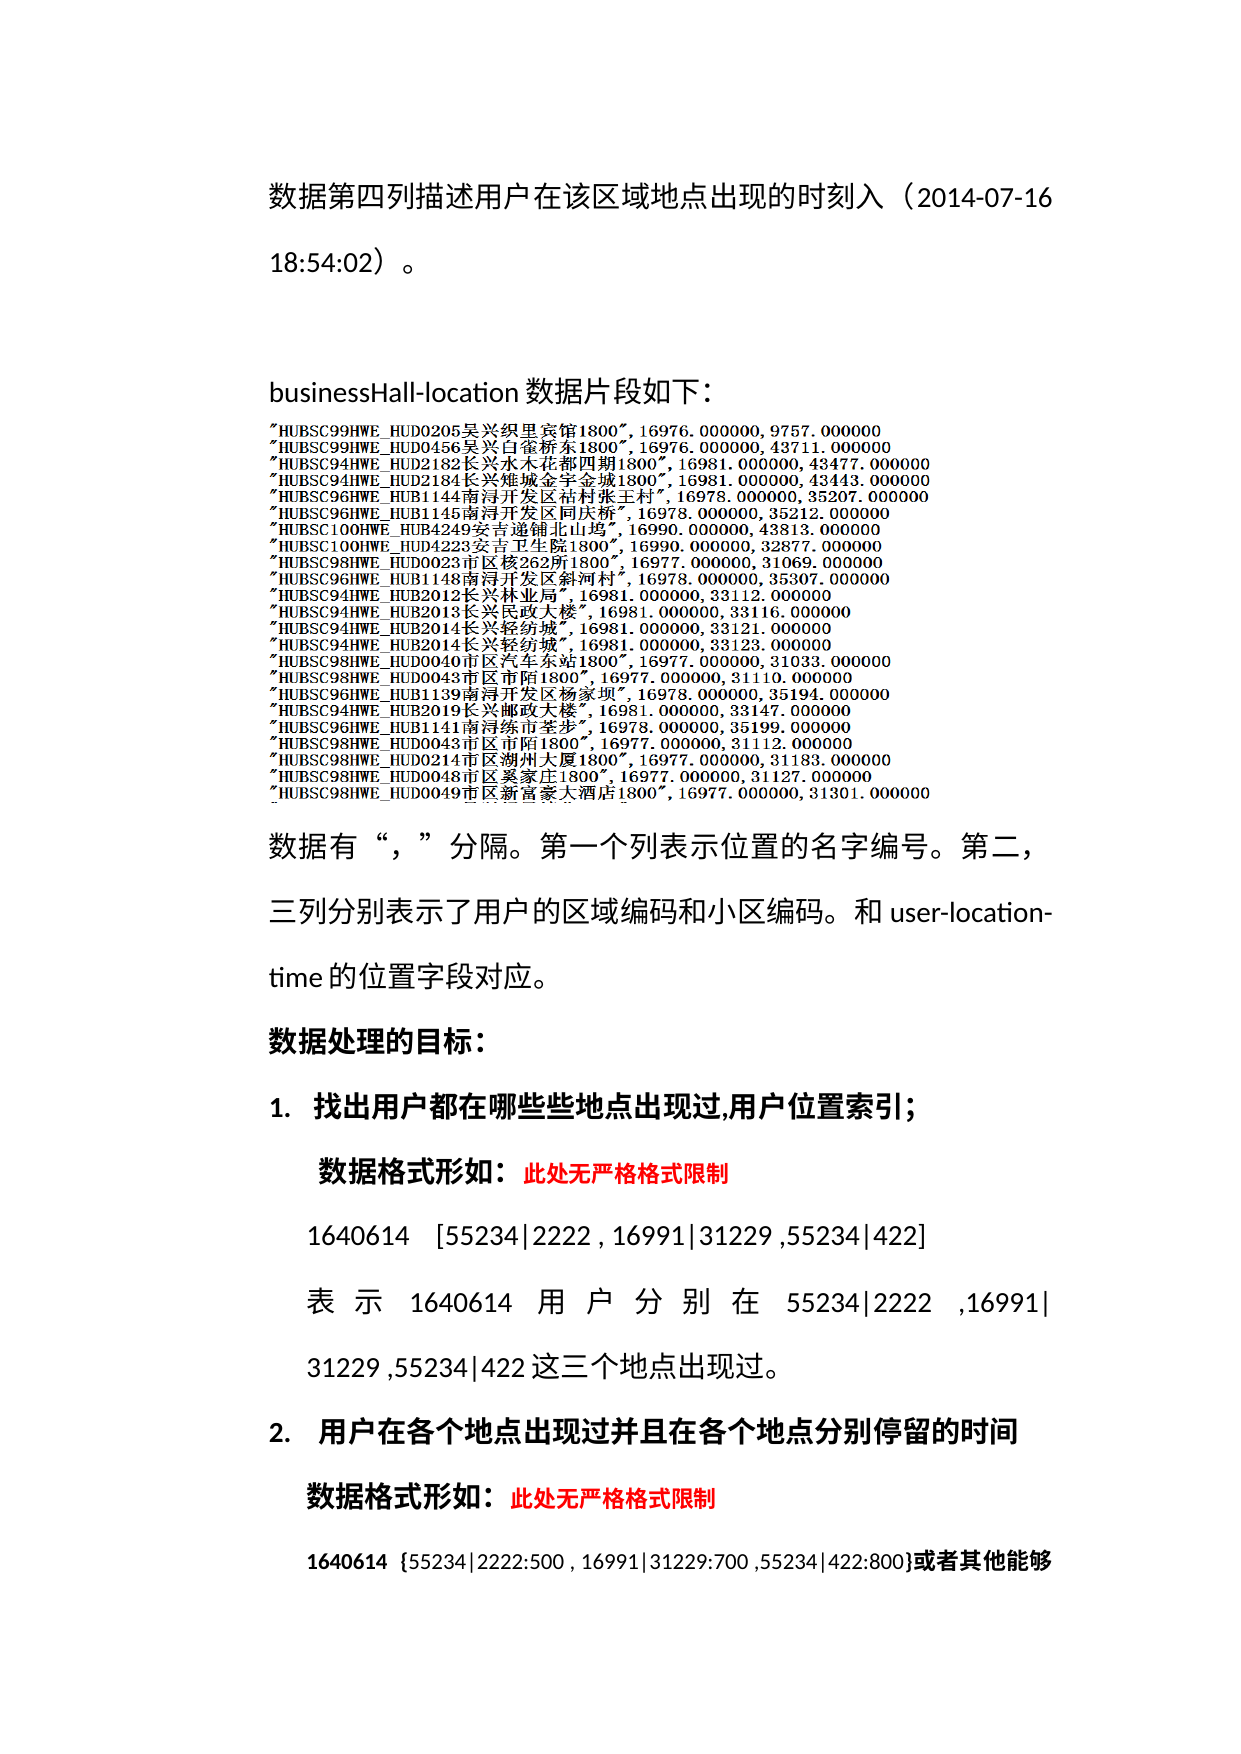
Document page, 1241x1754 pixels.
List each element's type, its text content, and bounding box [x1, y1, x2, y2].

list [269, 162, 1053, 292]
list businessHall-location数据片段如下： [269, 357, 1053, 422]
list 找出用户都在哪些些地点出现过,用户位置索引； [269, 1072, 1053, 1137]
list 数据格式形如：此处无严格格式限制 [306, 1137, 1053, 1202]
list 表示1640614用户分别在55234|2222 ,16991|31229 ,55234|422这三个地点出现过。 [306, 1267, 1053, 1397]
list 1640614 [55234|2222 , 16991|31229 ,55234|422] [306, 1202, 1053, 1267]
list 数据处理的目标： [269, 1007, 1053, 1072]
list 用户在各个地点出现过并且在各个地点分别停留的时间 [269, 1397, 1053, 1462]
list 数据格式形如：此处无严格格式限制 [306, 1462, 1053, 1527]
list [306, 1527, 1053, 1592]
list 数据有“，”分隔。第一个列表示位置的名字编号。第二，三列分别表示了用户的区域编码和小区编码。和user-location-time的位置字段对应。 [269, 812, 1053, 1007]
picture [268, 422, 1034, 803]
